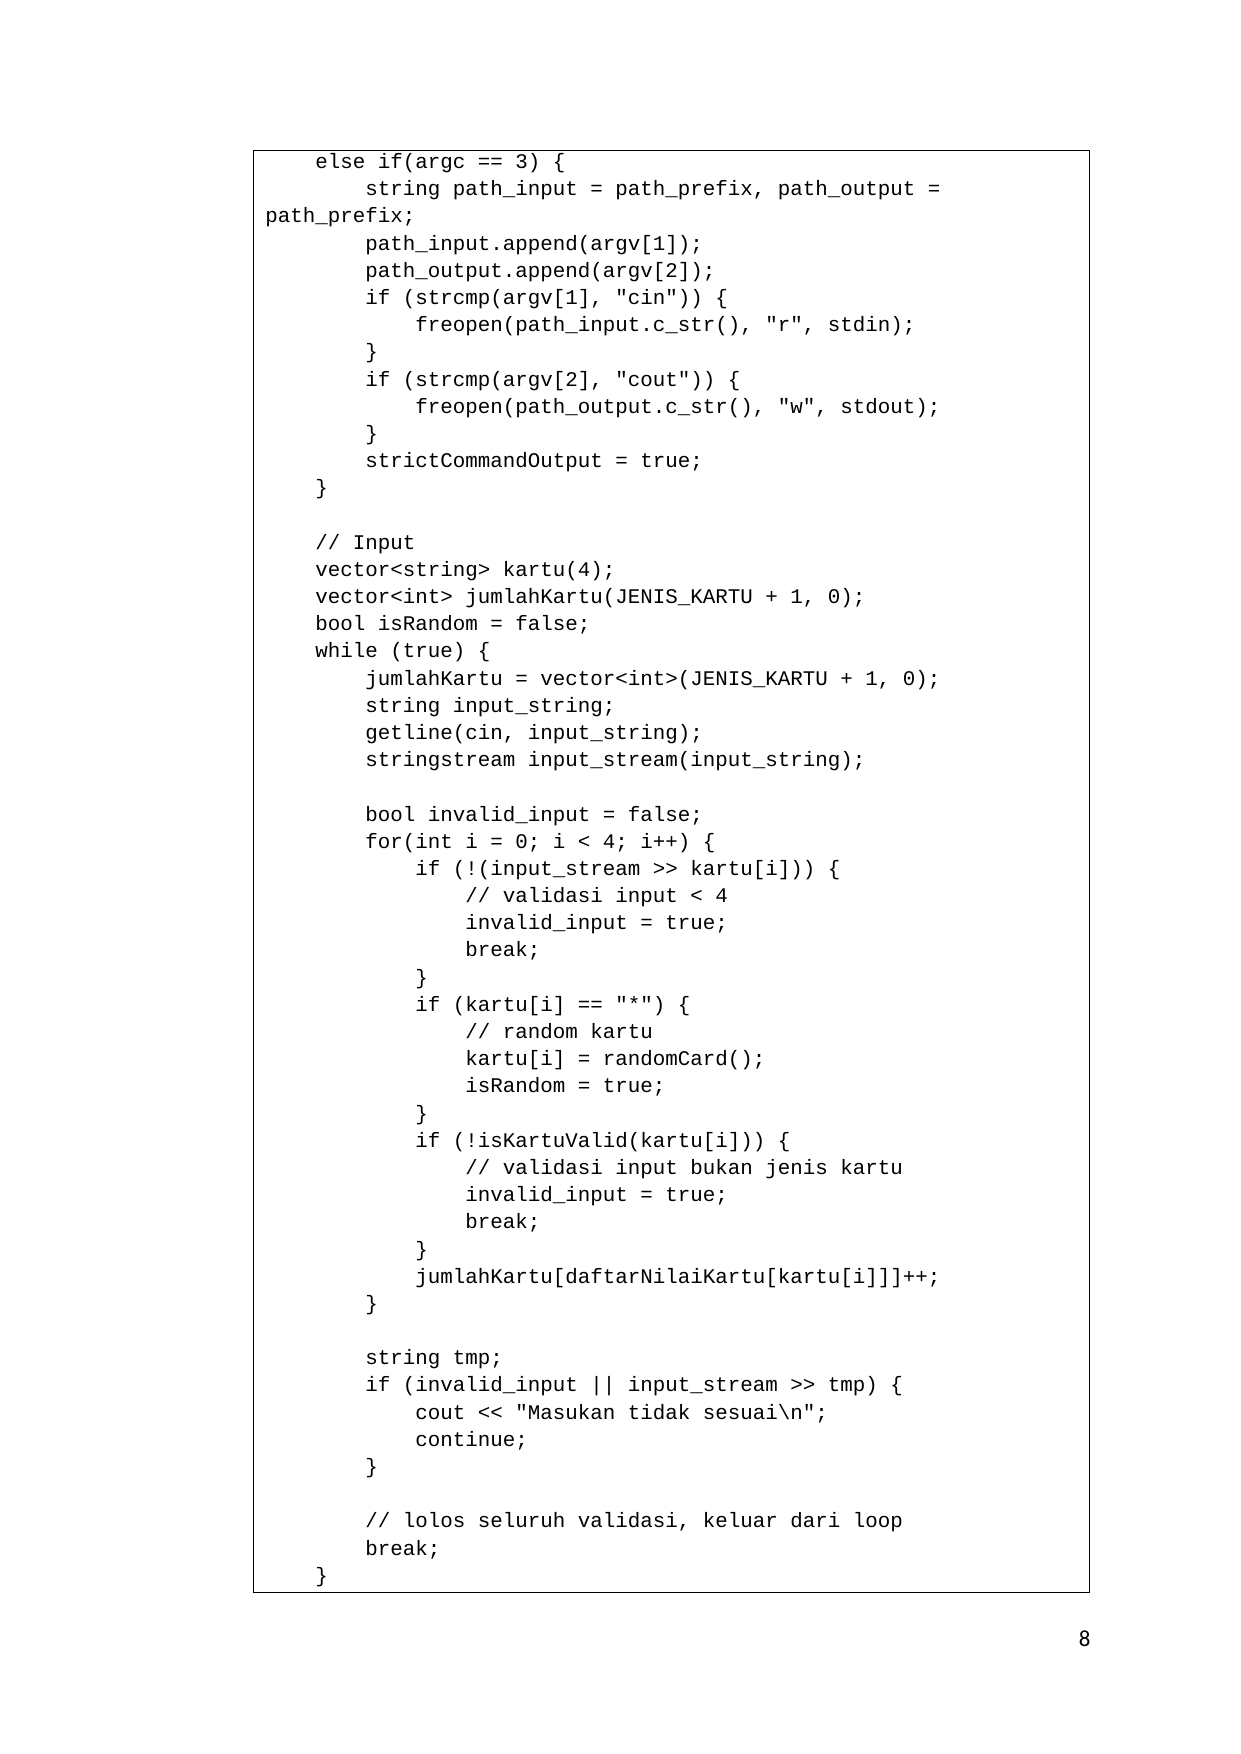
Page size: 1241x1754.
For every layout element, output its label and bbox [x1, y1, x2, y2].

table_header [254, 151, 1089, 1592]
